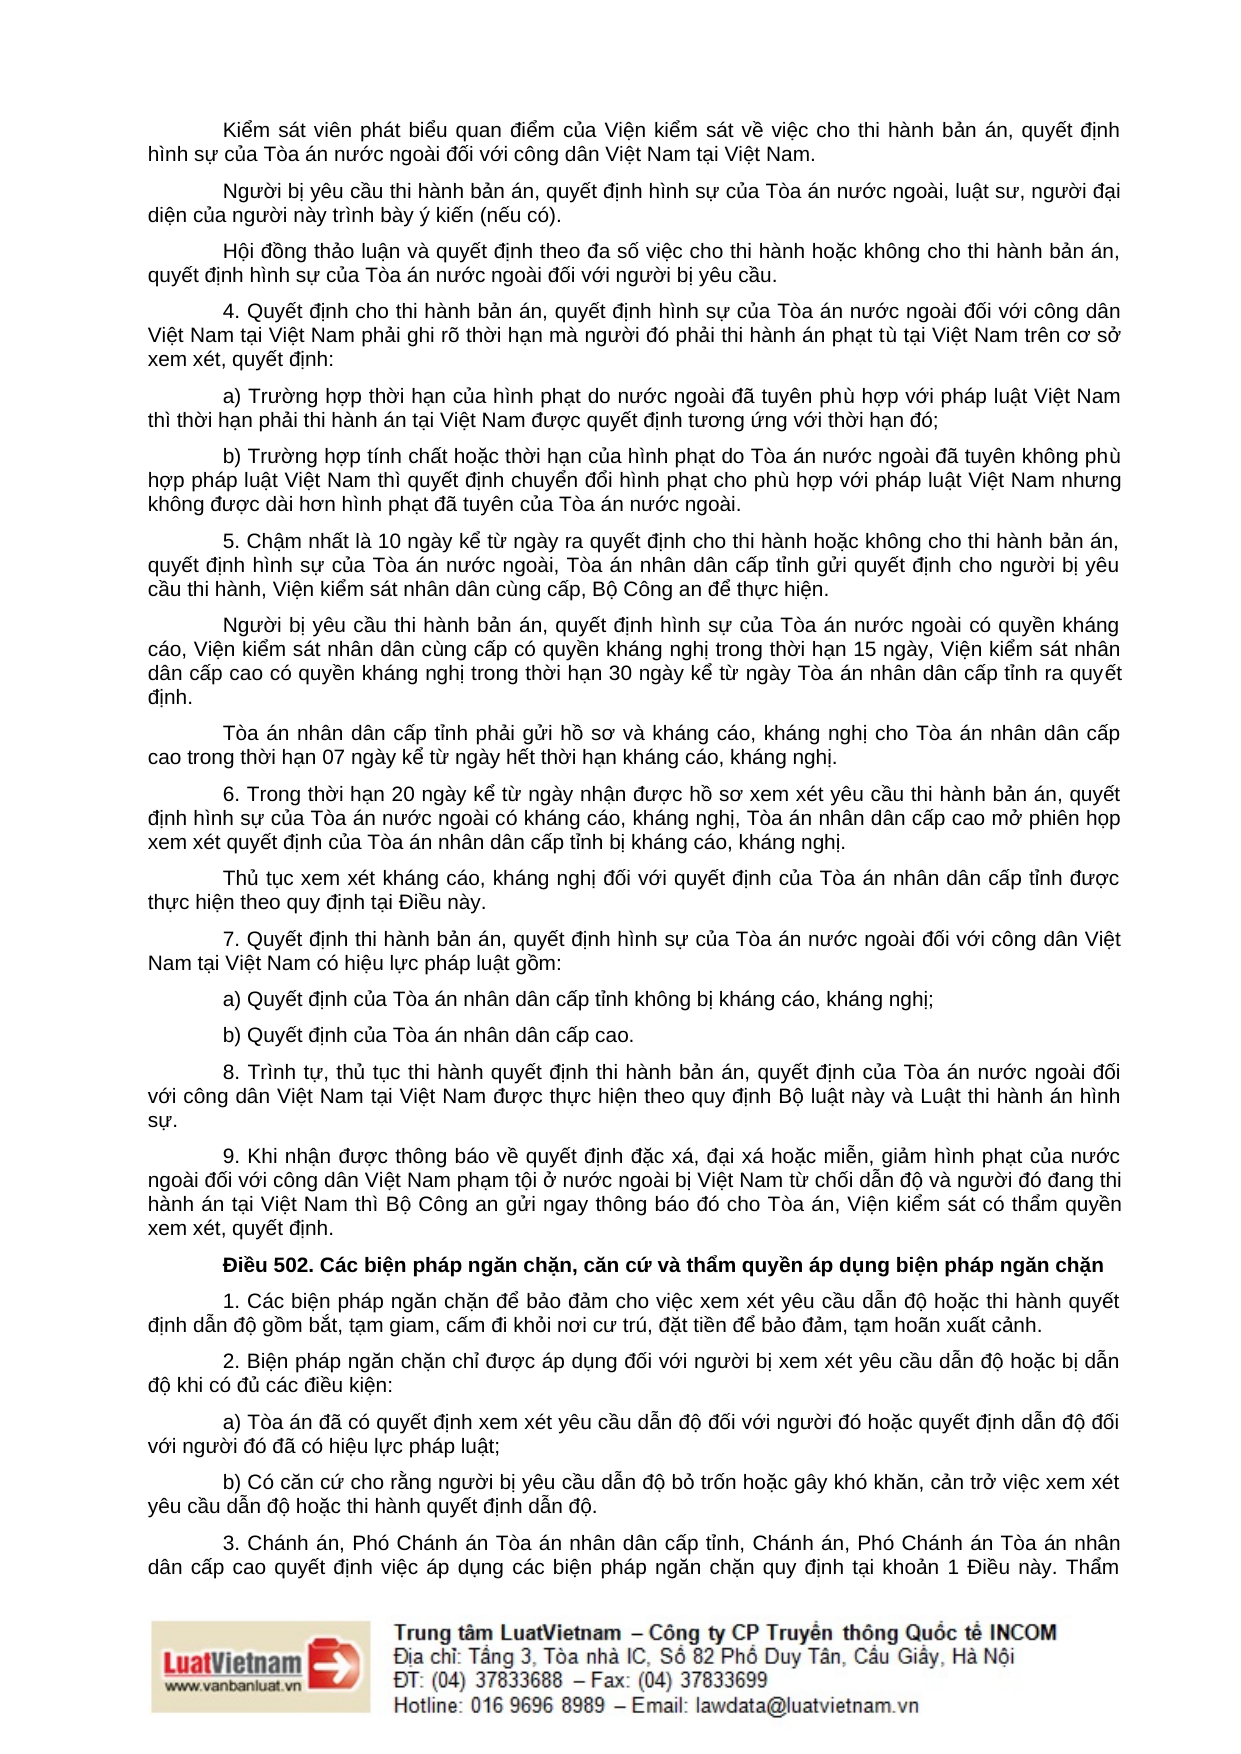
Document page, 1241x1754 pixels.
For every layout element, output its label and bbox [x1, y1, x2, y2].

picture [147, 1615, 1087, 1732]
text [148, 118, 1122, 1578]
